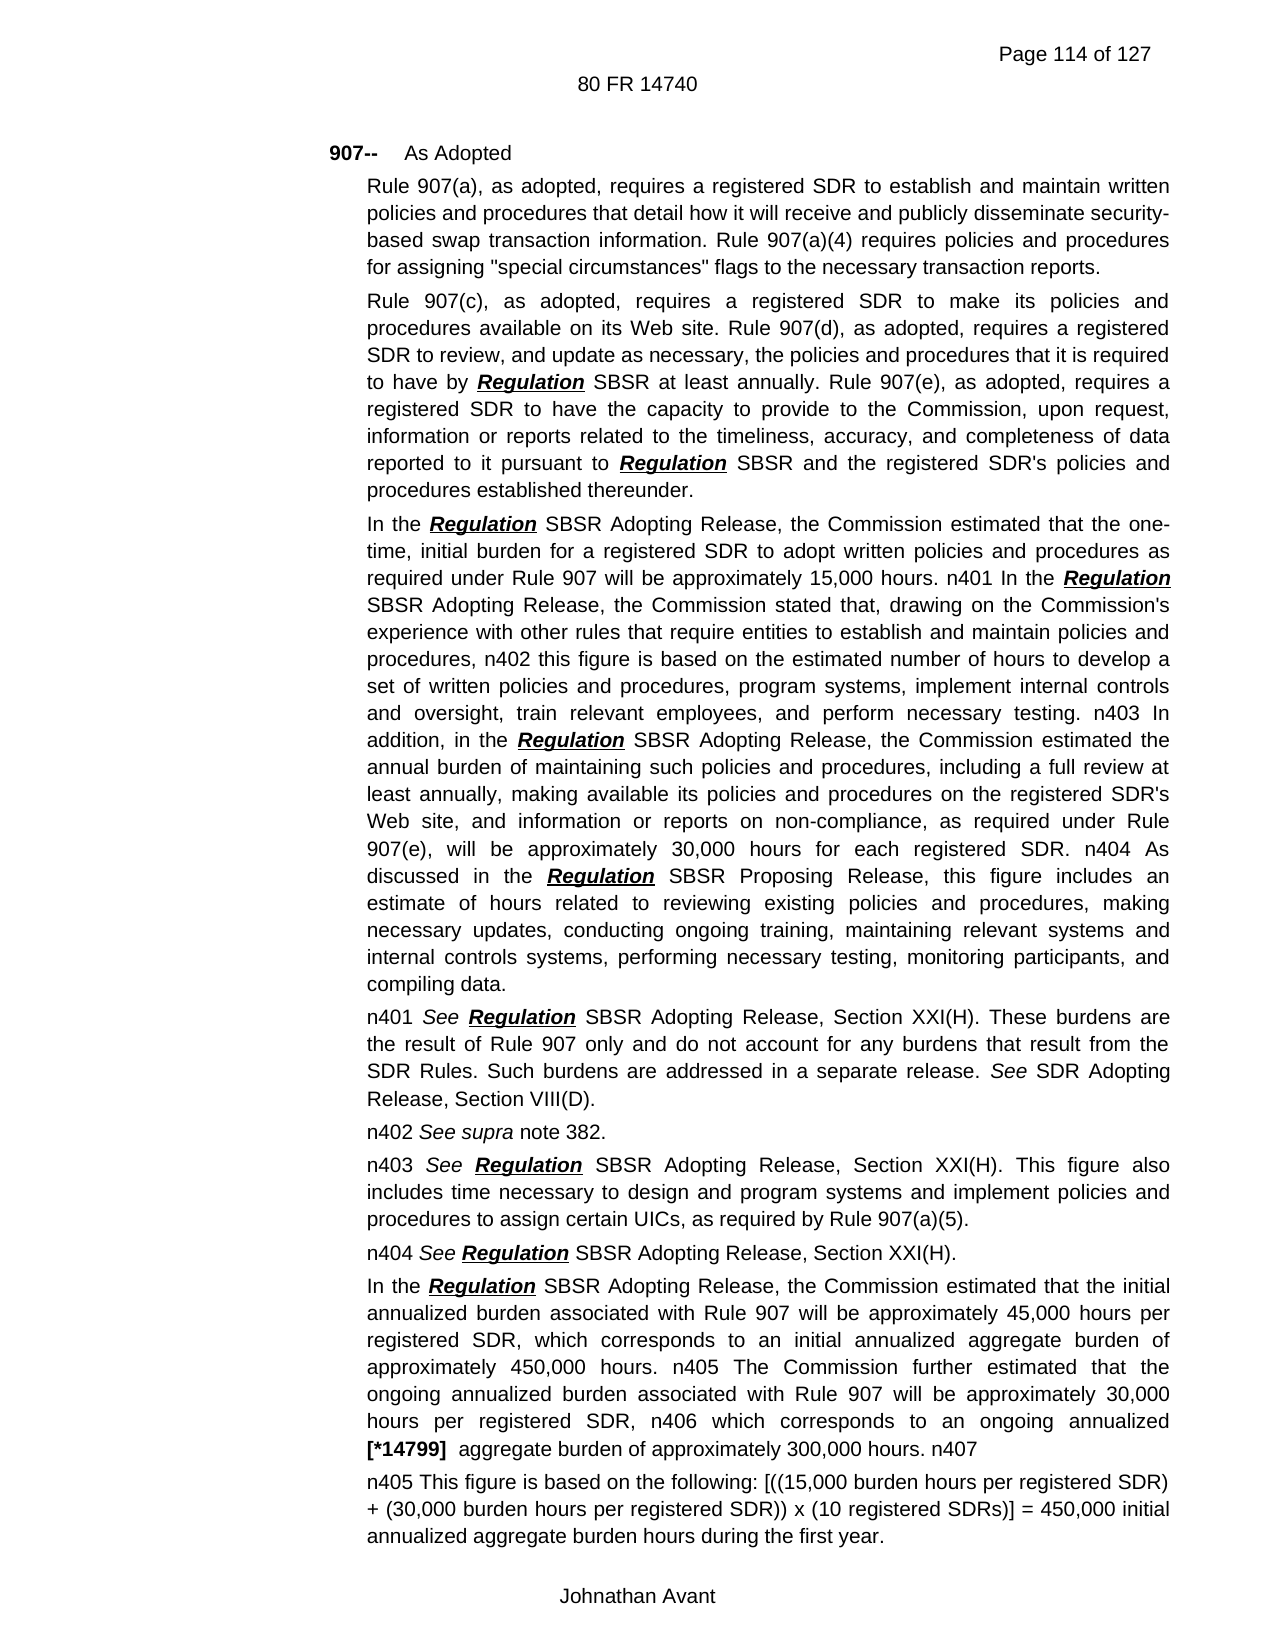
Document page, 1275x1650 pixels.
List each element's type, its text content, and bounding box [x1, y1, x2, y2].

text In the Regulation SBSR Adopting Release, the Commission estimated that the initial annualized burden associated with Rule 907 will be approximately 45,000 hours per registered SDR, which corresponds to an initial annualized aggregate burden of approximately 450,000 hours. n405 The Commission further estimated that the ongoing annualized burden associated with Rule 907 will be approximately 30,000 hours per registered SDR, n406 which corresponds to an ongoing annualized [*14799] aggregate burden of approximately 300,000 hours. n407 [367, 1271, 1171, 1460]
text n402 See supra note 382. [367, 1117, 1171, 1144]
text n403 See Regulation SBSR Adopting Release, Section XXI(H). This figure also includes time necessary to design and program systems and implement policies and procedures to assign certain UICs, as required by Rule 907(a)(5). [367, 1150, 1171, 1231]
text Rule 907(a), as adopted, requires a registered SDR to establish and maintain written policies and procedures that detail how it will receive and publicly disseminate security-based swap transaction information. Rule 907(a)(4) requires policies and procedures for assigning "special circumstances" flags to the necessary transaction reports. [367, 171, 1171, 279]
list As Adopted [329, 137, 1171, 164]
text n405 This figure is based on the following: [((15,000 burden hours per registered SDR) + (30,000 burden hours per registered SDR)) x (10 registered SDRs)] = 450,000 initial annualized aggregate burden hours during the first year. [367, 1467, 1171, 1548]
text In the Regulation SBSR Adopting Release, the Commission estimated that the one-time, initial burden for a registered SDR to adopt written policies and procedures as required under Rule 907 will be approximately 15,000 hours. n401 In the Regulation SBSR Adopting Release, the Commission stated that, drawing on the Commission's experience with other rules that require entities to establish and maintain policies and procedures, n402 this figure is based on the estimated number of hours to develop a set of written policies and procedures, program systems, implement internal controls and oversight, train relevant employees, and perform necessary testing. n403 In addition, in the Regulation SBSR Adopting Release, the Commission estimated the annual burden of maintaining such policies and procedures, including a full review at least annually, making available its policies and procedures on the registered SDR's Web site, and information or reports on non-compliance, as required under Rule 907(e), will be approximately 30,000 hours for each registered SDR. n404 As discussed in the Regulation SBSR Proposing Release, this figure includes an estimate of hours related to reviewing existing policies and procedures, making necessary updates, conducting ongoing training, maintaining relevant systems and internal controls systems, performing necessary testing, monitoring participants, and compiling data. [367, 508, 1171, 996]
text Rule 907(c), as adopted, requires a registered SDR to make its policies and procedures available on its Web site. Rule 907(d), as adopted, requires a registered SDR to review, and update as necessary, the policies and procedures that it is required to have by Regulation SBSR at least annually. Rule 907(e), as adopted, requires a registered SDR to have the capacity to provide to the Commission, upon request, information or reports related to the timeliness, accuracy, and completeness of data reported to it pursuant to Regulation SBSR and the registered SDR's policies and procedures established thereunder. [367, 285, 1171, 502]
text n401 See Regulation SBSR Adopting Release, Section XXI(H). These burdens are the result of Rule 907 only and do not account for any burdens that result from the SDR Rules. Such burdens are addressed in a separate release. See SDR Adopting Release, Section VIII(D). [367, 1002, 1171, 1110]
text n404 See Regulation SBSR Adopting Release, Section XXI(H). [367, 1237, 1171, 1264]
